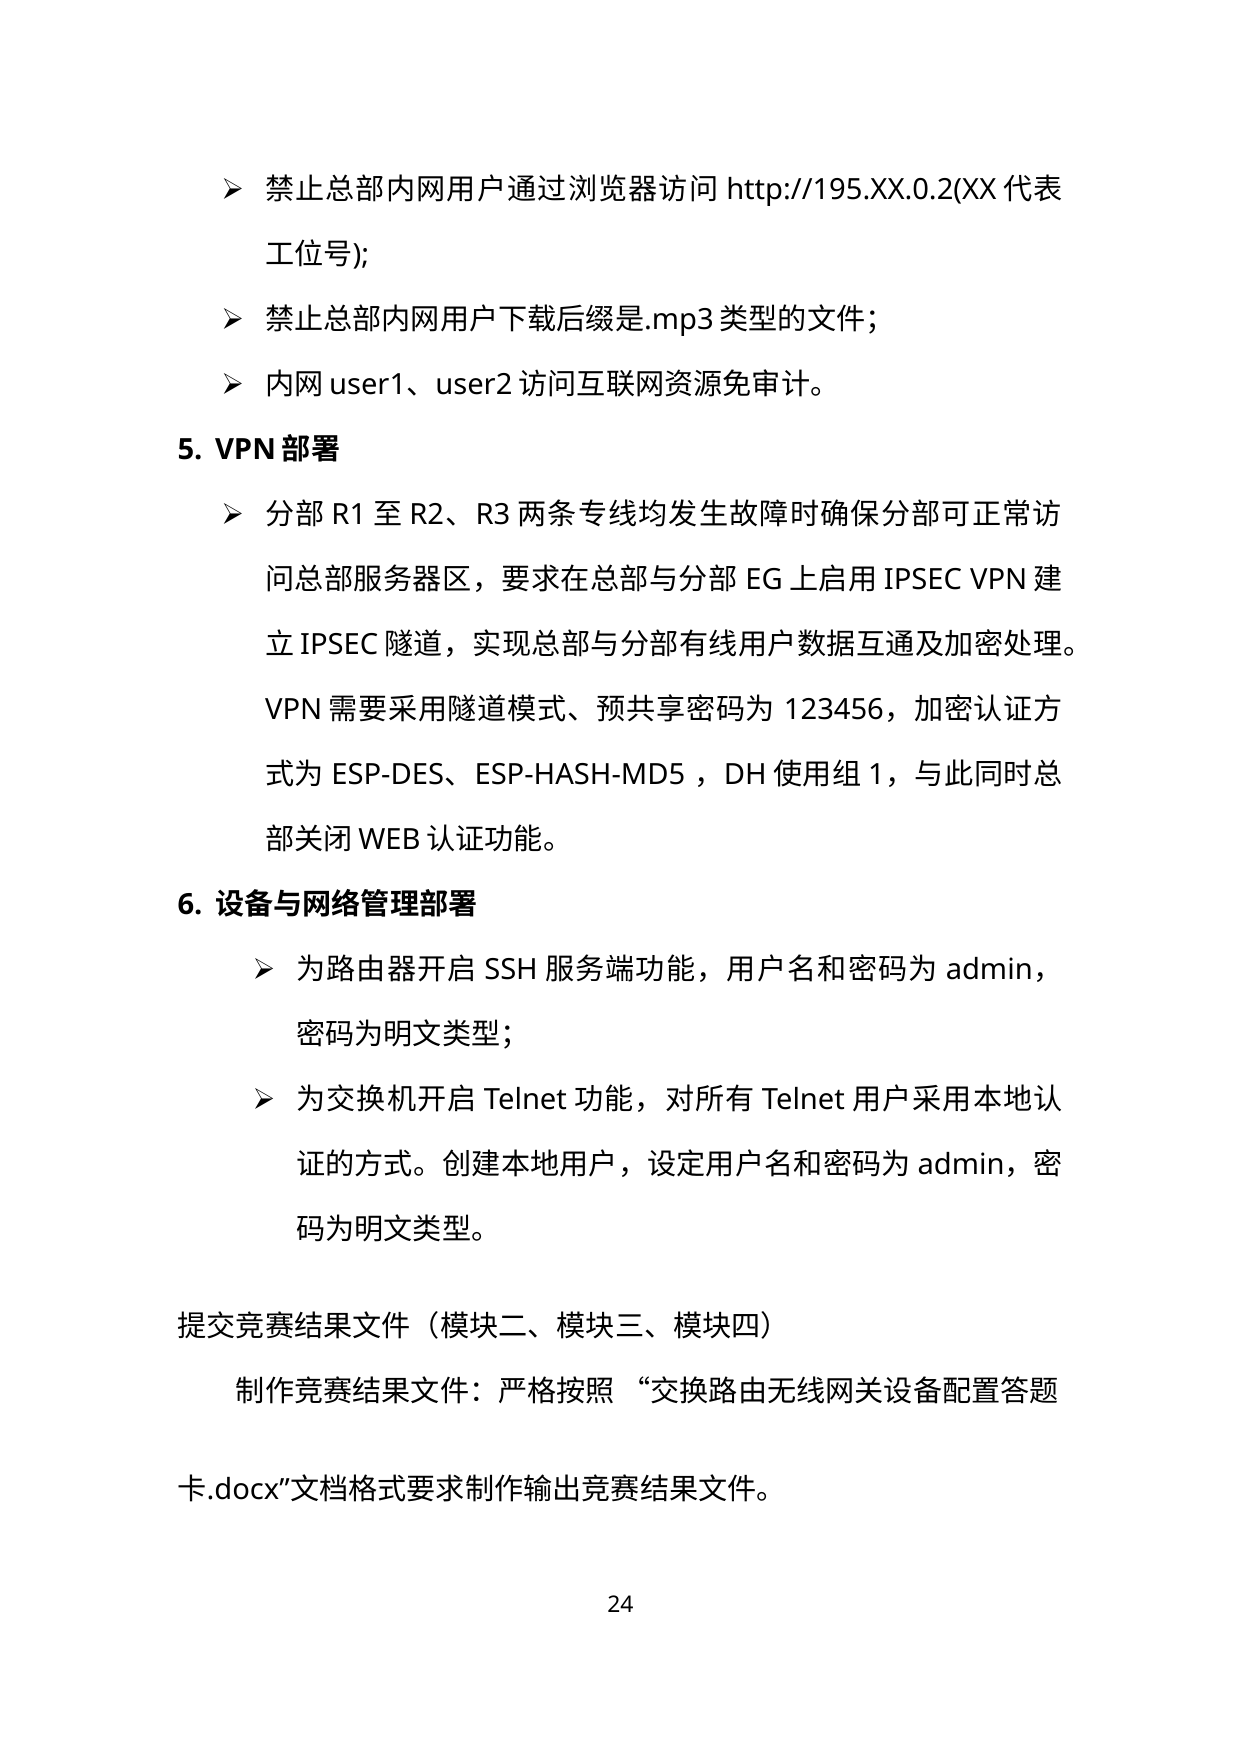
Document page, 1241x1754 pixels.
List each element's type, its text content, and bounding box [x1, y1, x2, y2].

text 制作竞赛结果文件：严格按照 “交换路由无线网关设备配置答题卡.docx”文档格式要求制作输出竞赛结果文件。 [177, 1357, 1063, 1519]
list 禁止总部内网用户下载后缀是.mp3类型的文件； [221, 284, 1063, 349]
list 为路由器开启SSH服务端功能，用户名和密码为admin，密码为明文类型； [252, 934, 1063, 1064]
list 设备与网络管理部署 [177, 869, 1063, 934]
list 内网user1、user2访问互联网资源免审计。 [221, 349, 1063, 414]
list 分部R1至R2、R3两条专线均发生故障时确保分部可正常访问总部服务器区，要求在总部与分部EG上启用IPSEC VPN建立IPSEC隧道，实现总部与分部有线用户数据互通及加密处理。VPN需要采用隧道模式、预共享密码为 123456，加密认证方式为 ESP-DES、ESP-HASH-MD5 ，DH使用组1，与此同时总部关闭WEB认证功能。 [221, 479, 1063, 869]
list VPN部署 [177, 414, 1063, 479]
text 提交竞赛结果文件（模块二、模块三、模块四） [177, 1292, 1063, 1357]
list 为交换机开启Telnet功能，对所有Telnet用户采用本地认证的方式。创建本地用户，设定用户名和密码为admin，密码为明文类型。 [252, 1064, 1063, 1259]
list 禁止总部内网用户通过浏览器访问http://195.XX.0.2(XX代表工位号); [221, 154, 1063, 284]
